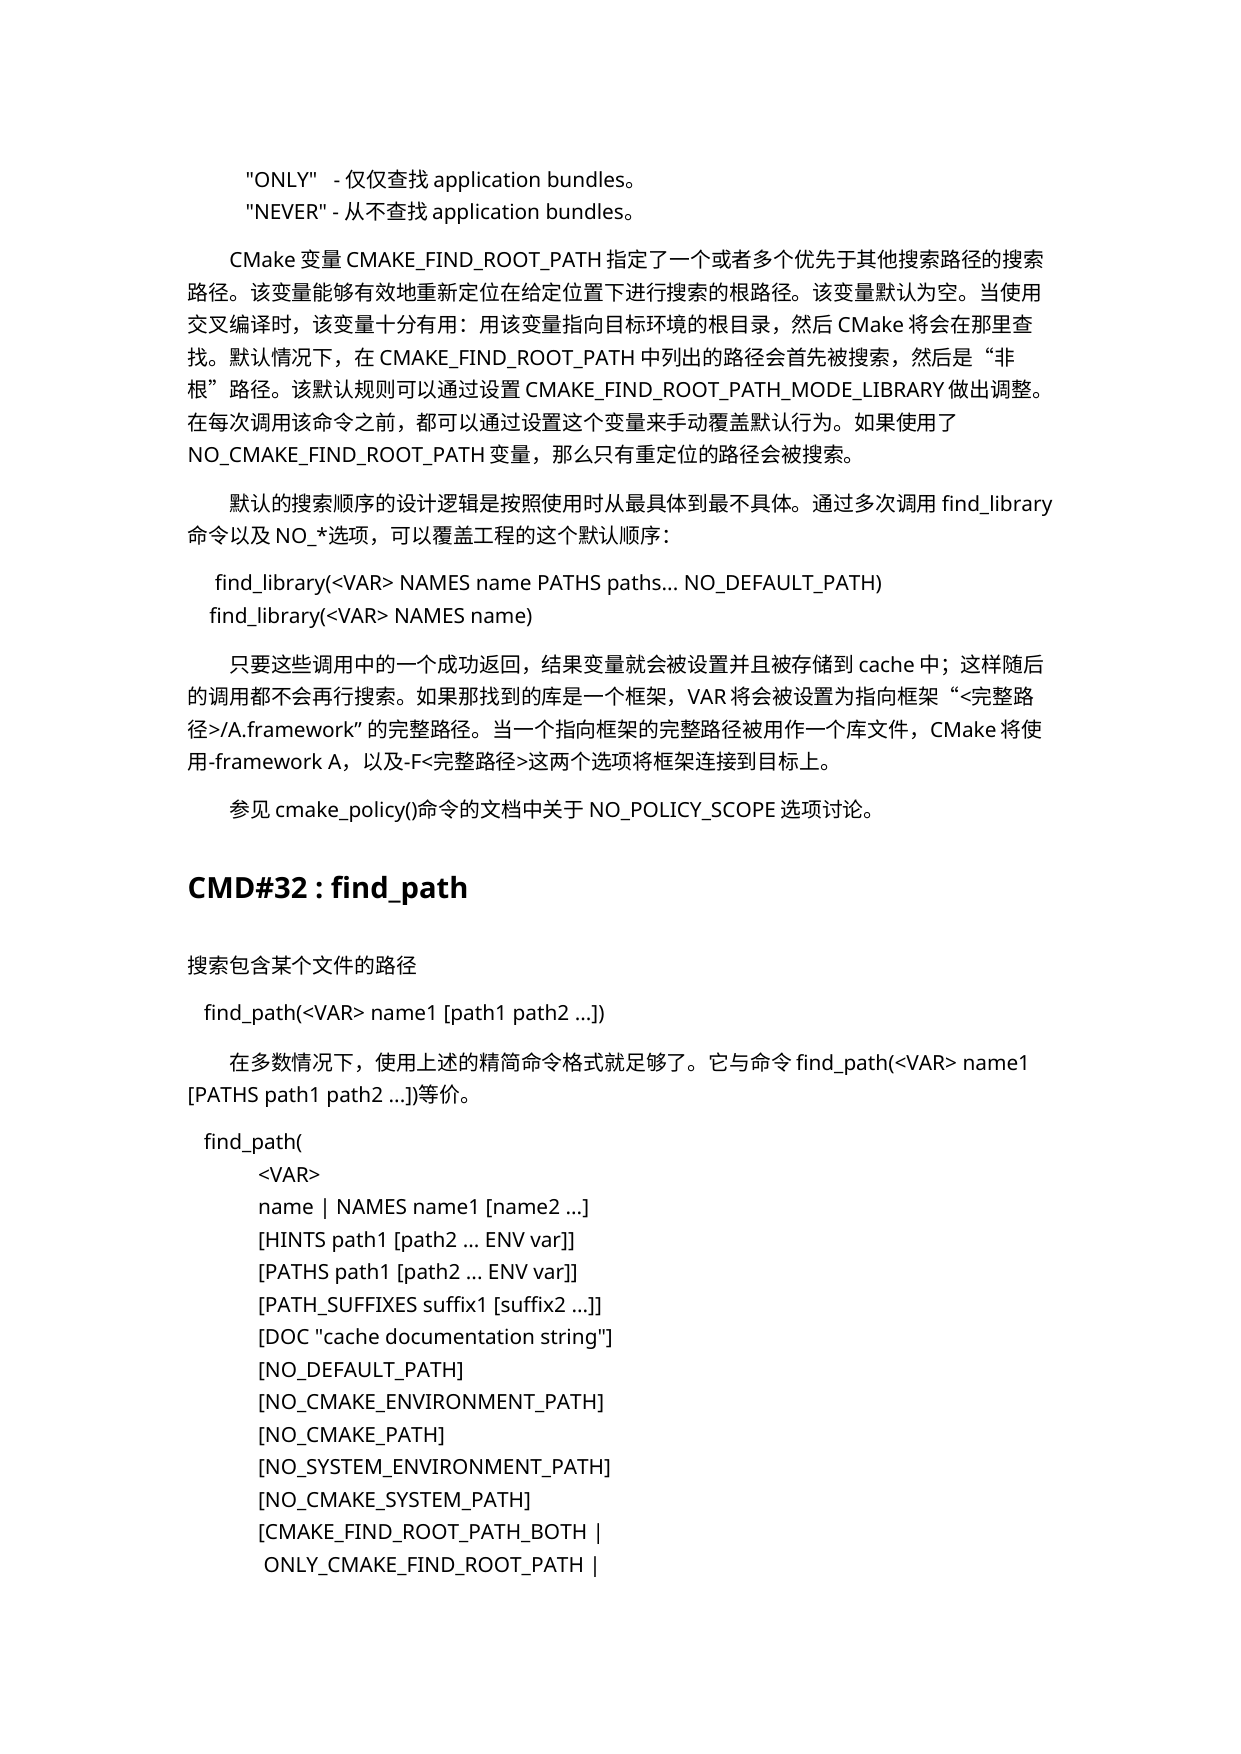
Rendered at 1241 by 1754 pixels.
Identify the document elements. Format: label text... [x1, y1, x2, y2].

text 在多数情况下，使用上述的精简命令格式就足够了。它与命令find_path(<VAR> name1 [PATHS path1 path2 ...])等价。 [187, 1045, 1053, 1110]
text CMake变量CMAKE_FIND_ROOT_PATH指定了一个或者多个优先于其他搜索路径的搜索路径。该变量能够有效地重新定位在给定位置下进行搜索的根路径。该变量默认为空。当使用交叉编译时，该变量十分有用：用该变量指向目标环境的根目录，然后CMake将会在那里查找。默认情况下，在CMAKE_FIND_ROOT_PATH中列出的路径会首先被搜索，然后是“非根”路径。该默认规则可以通过设置CMAKE_FIND_ROOT_PATH_MODE_LIBRARY做出调整。在每次调用该命令之前，都可以通过设置这个变量来手动覆盖默认行为。如果使用了NO_CMAKE_FIND_ROOT_PATH变量，那么只有重定位的路径会被搜索。 [187, 243, 1053, 470]
text 默认的搜索顺序的设计逻辑是按照使用时从最具体到最不具体。通过多次调用find_library命令以及NO_*选项，可以覆盖工程的这个默认顺序： [187, 486, 1053, 551]
text 搜索包含某个文件的路径 [187, 948, 1053, 981]
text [187, 162, 1053, 227]
text find_library(<VAR> NAMES name PATHS paths... NO_DEFAULT_PATH) find_library(<VAR> NAMES name) [187, 566, 1053, 631]
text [187, 1125, 1053, 1580]
subtitle CMD#32 : find_path [187, 854, 1053, 919]
text 只要这些调用中的一个成功返回，结果变量就会被设置并且被存储到cache中；这样随后的调用都不会再行搜索。如果那找到的库是一个框架，VAR将会被设置为指向框架“<完整路径>/A.framework” 的完整路径。当一个指向框架的完整路径被用作一个库文件，CMake将使用-framework A，以及-F<完整路径>这两个选项将框架连接到目标上。 [187, 647, 1053, 777]
text find_path(<VAR> name1 [path1 path2 ...]) [187, 997, 1053, 1029]
text 参见cmake_policy()命令的文档中关于NO_POLICY_SCOPE选项讨论。 [187, 793, 1053, 825]
